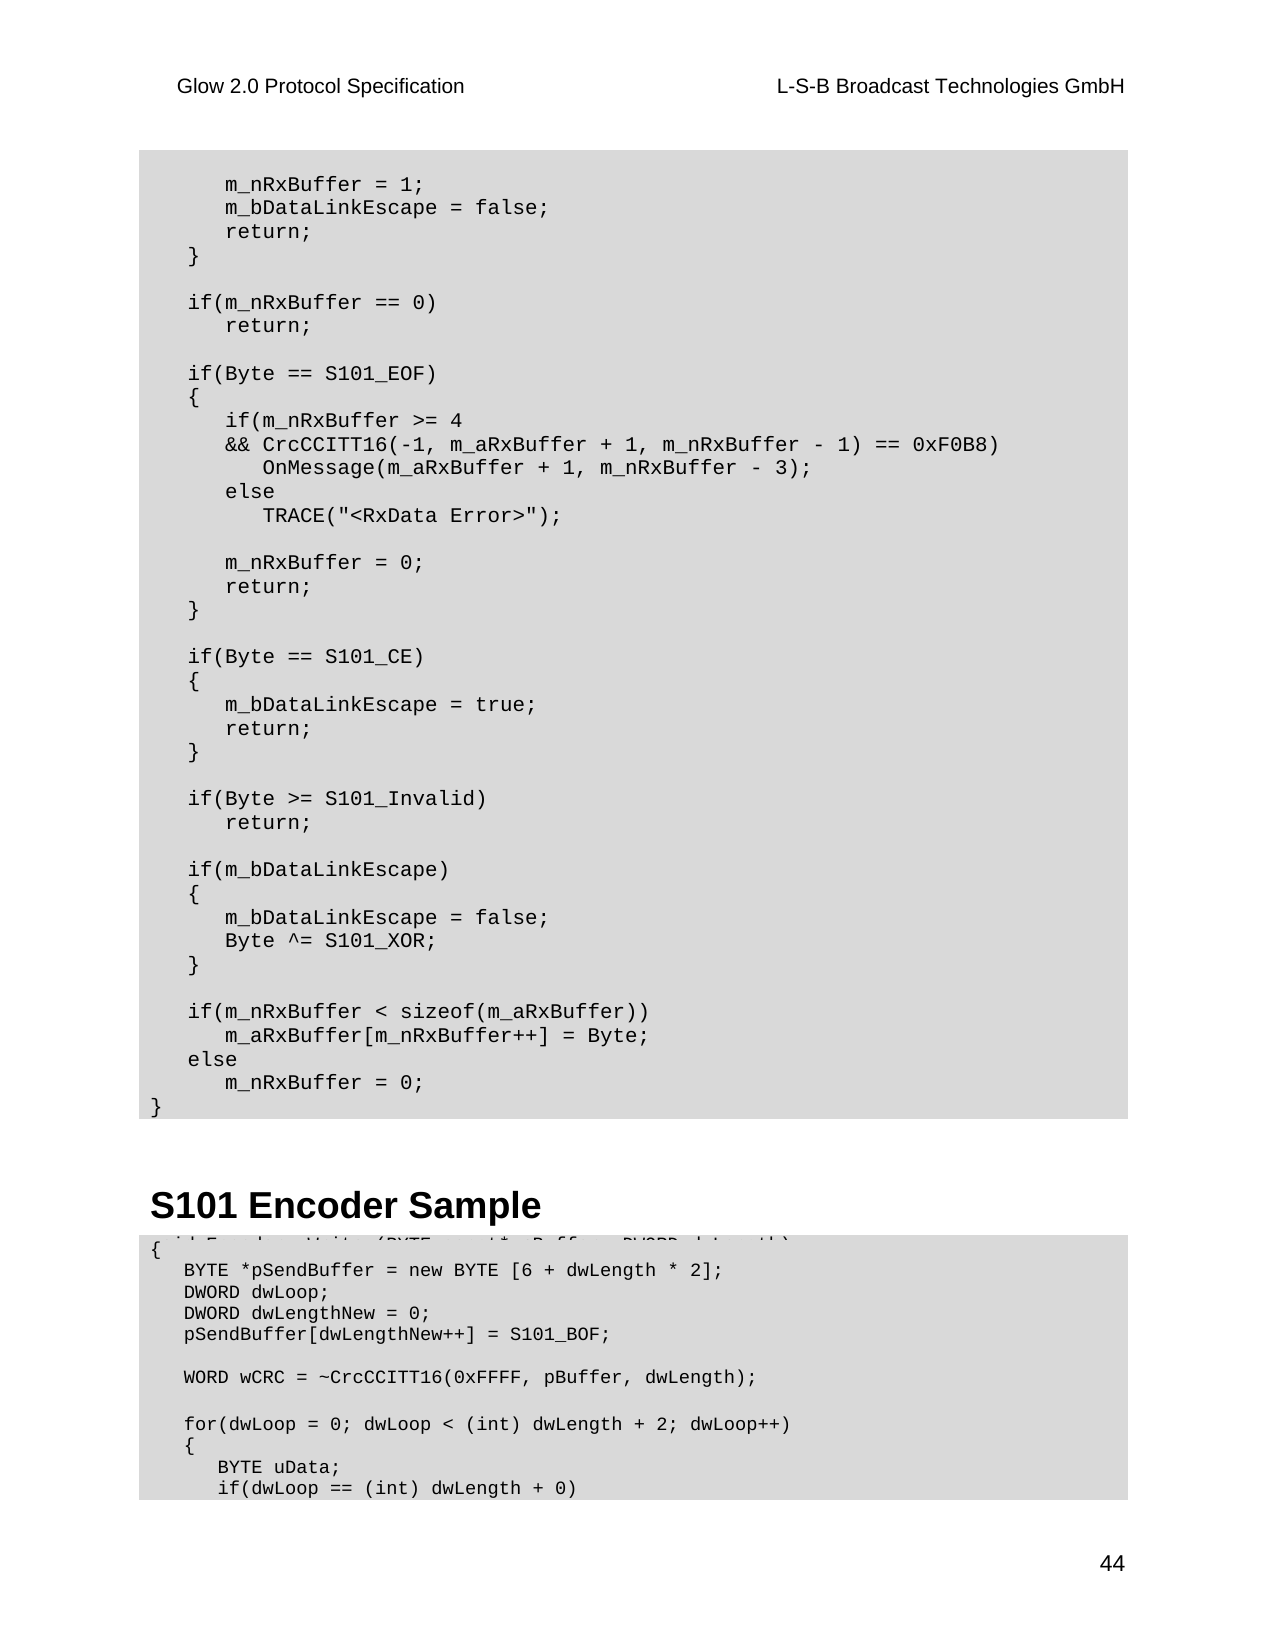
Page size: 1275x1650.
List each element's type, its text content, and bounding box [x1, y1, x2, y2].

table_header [139, 150, 1128, 1119]
subtitle S101 Encoder Sample [150, 1183, 1125, 1226]
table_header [139, 1235, 1128, 1500]
